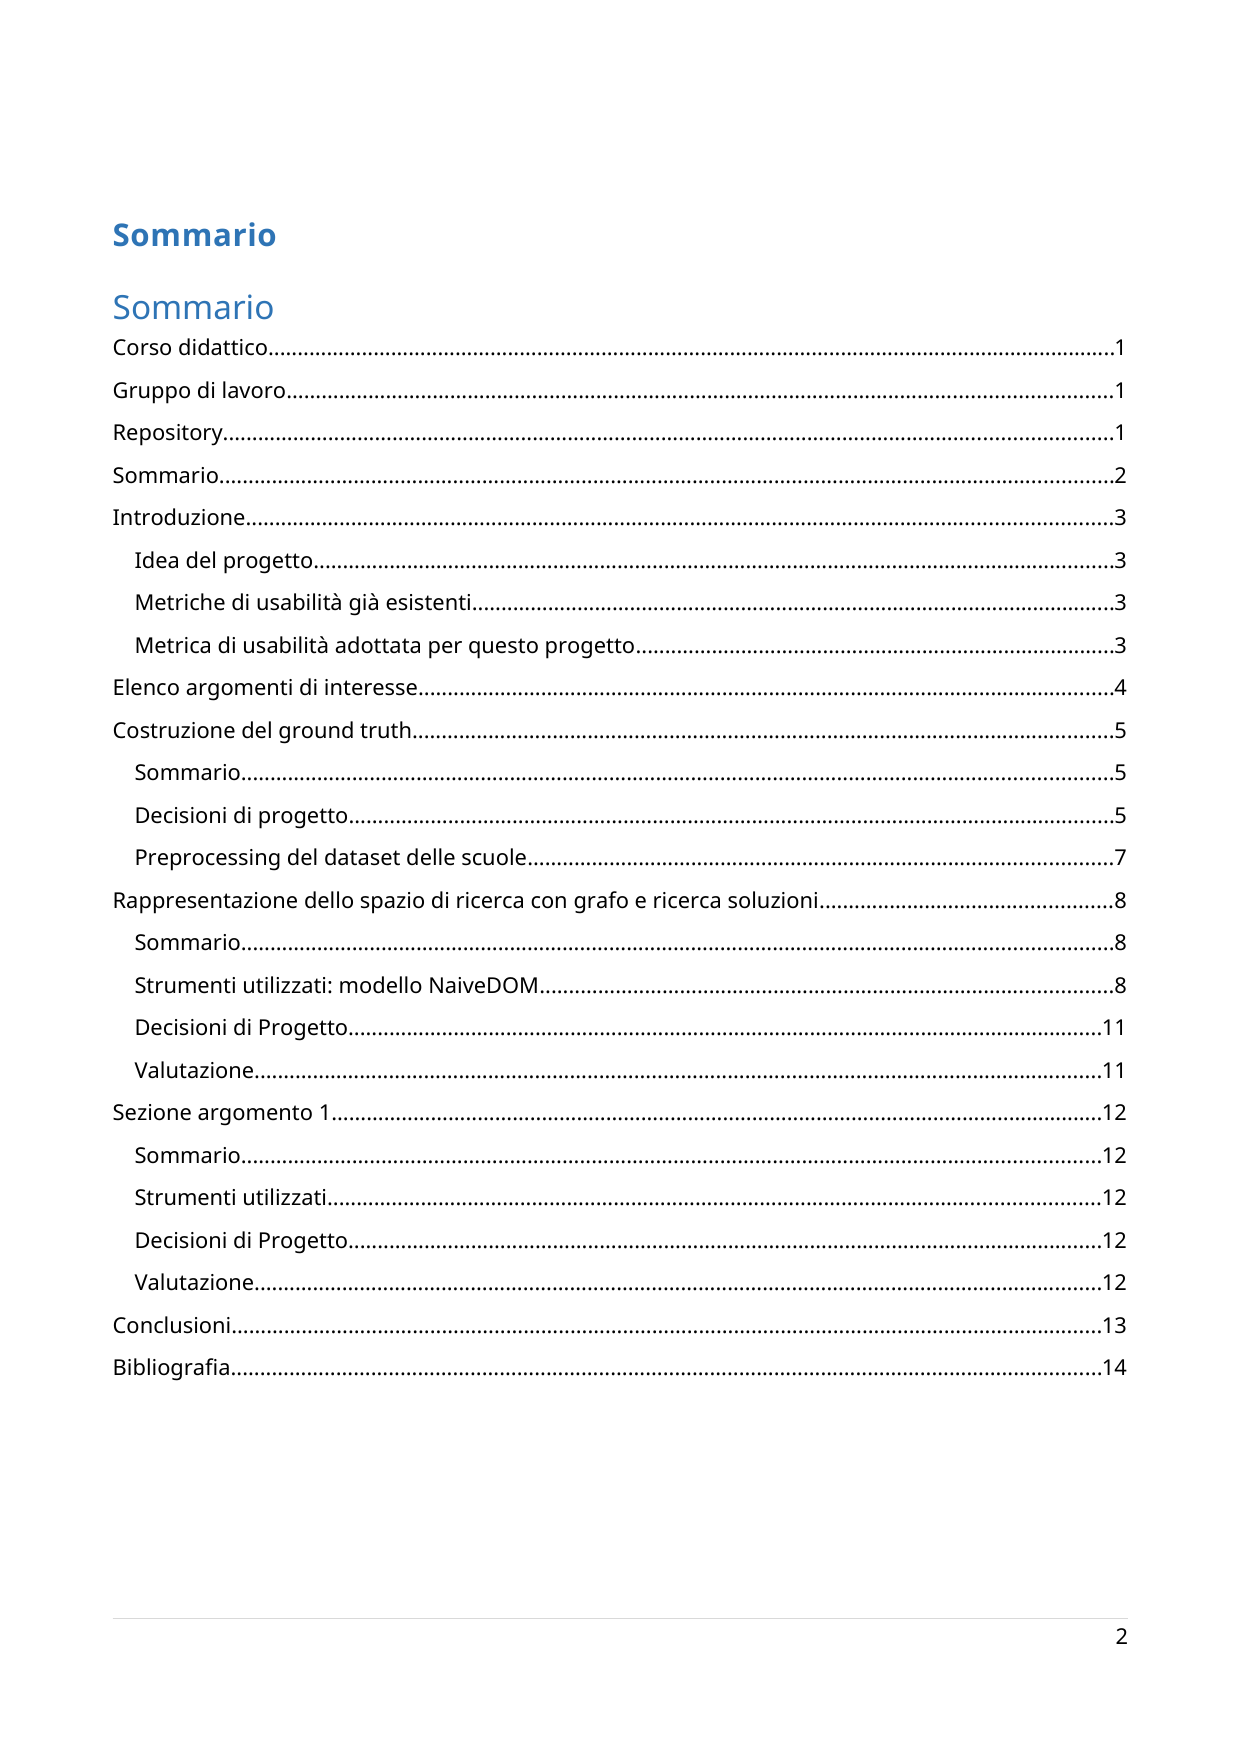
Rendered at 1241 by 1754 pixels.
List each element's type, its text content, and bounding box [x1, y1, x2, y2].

subtitle Sommario [112, 212, 1128, 255]
